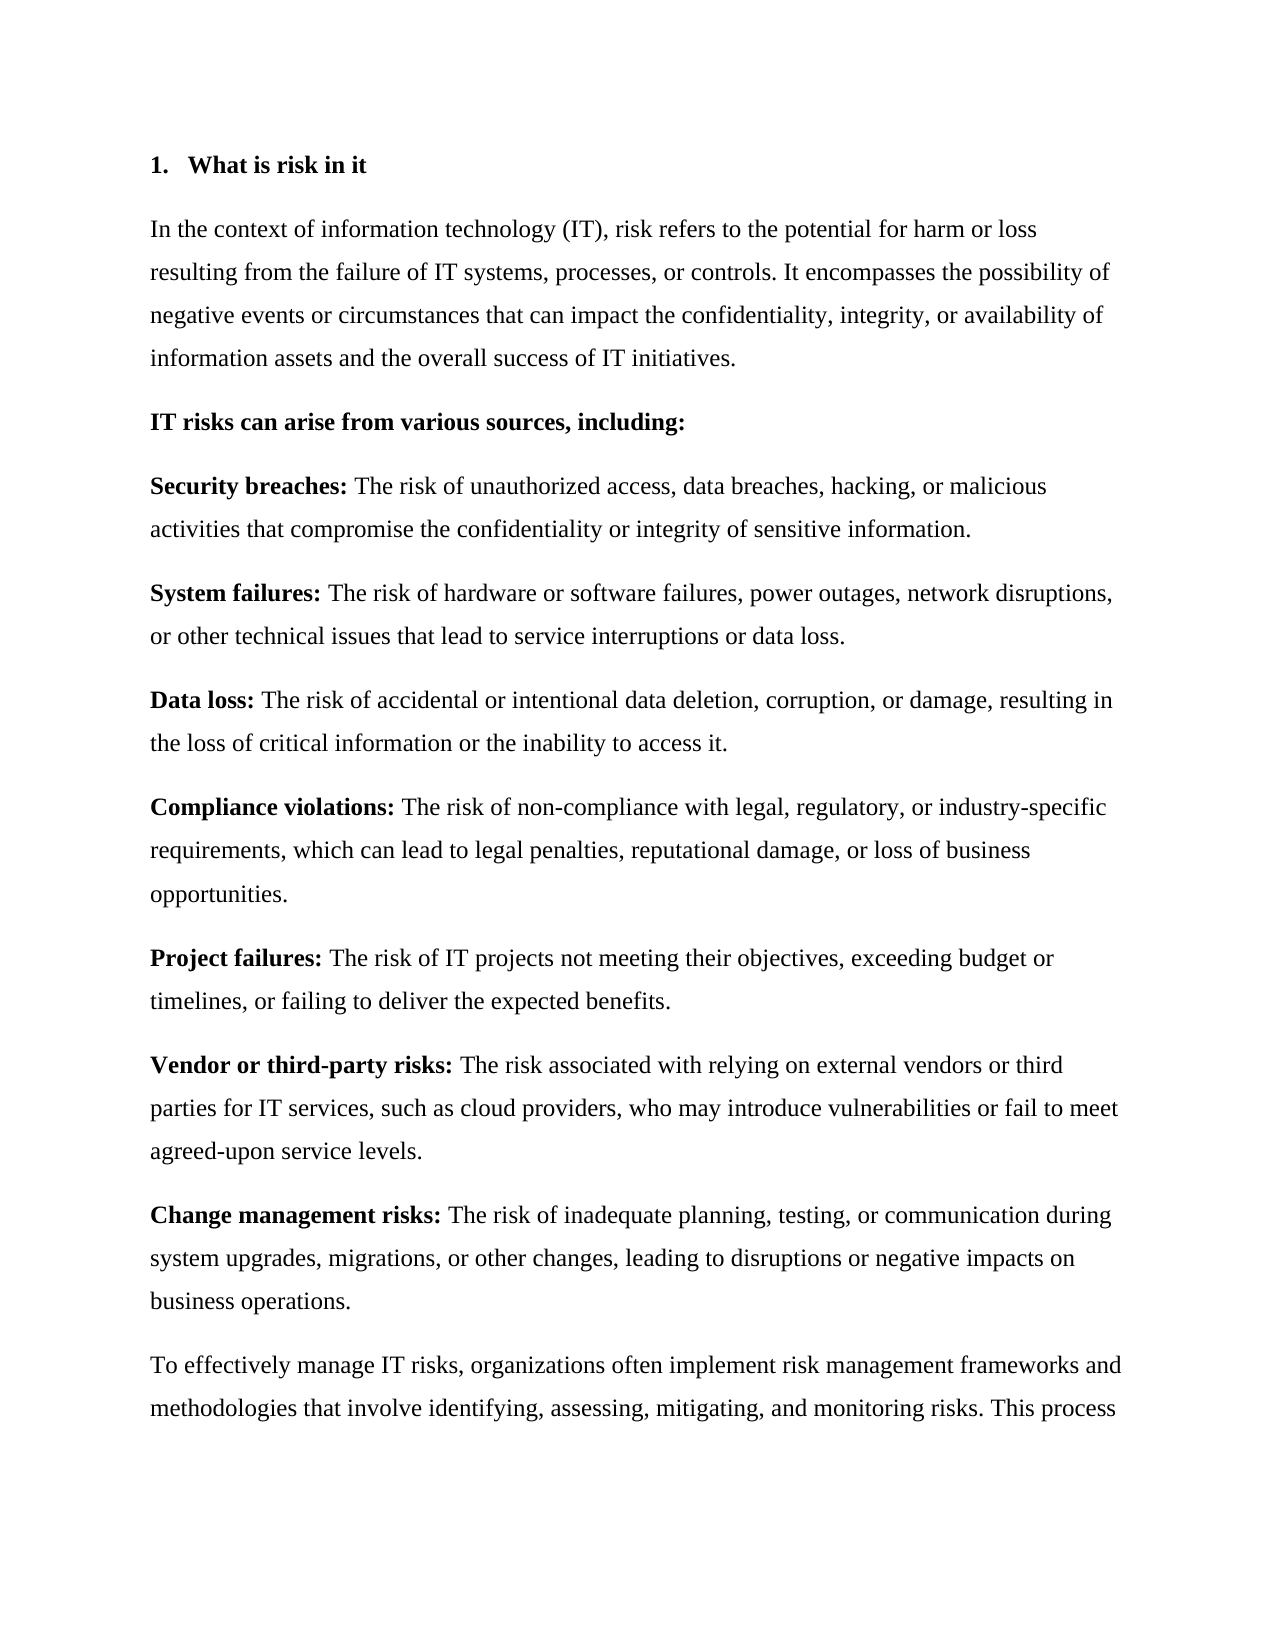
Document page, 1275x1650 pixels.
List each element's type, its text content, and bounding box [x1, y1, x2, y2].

text Security breaches: The risk of unauthorized access, data breaches, hacking, or malicious activities that compromise the confidentiality or integrity of sensitive information. [150, 471, 1125, 543]
text In the context of information technology (IT), risk refers to the potential for harm or loss resulting from the failure of IT systems, processes, or controls. It encompasses the possibility of negative events or circumstances that can impact the confidentiality, integrity, or availability of information assets and the overall success of IT initiatives. [150, 214, 1125, 372]
text IT risks can arise from various sources, including: [150, 407, 1125, 436]
text System failures: The risk of hardware or software failures, power outages, network disruptions, or other technical issues that lead to service interruptions or data loss. [150, 578, 1125, 650]
text Compliance violations: The risk of non-compliance with legal, regulatory, or industry-specific requirements, which can lead to legal penalties, reputational damage, or loss of business opportunities. [150, 792, 1125, 907]
text Change management risks: The risk of inadequate planning, testing, or communication during system upgrades, migrations, or other changes, leading to disruptions or negative impacts on business operations. [150, 1200, 1125, 1315]
text Data loss: The risk of accidental or intentional data deletion, corruption, or damage, resulting in the loss of critical information or the inability to access it. [150, 685, 1125, 757]
text Vendor or third-party risks: The risk associated with relying on external vendors or third parties for IT services, such as cloud providers, who may introduce vulnerabilities or fail to meet agreed-upon service levels. [150, 1050, 1125, 1165]
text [150, 1350, 1125, 1422]
list What is risk in it [150, 150, 1125, 179]
text Project failures: The risk of IT projects not meeting their objectives, exceeding budget or timelines, or failing to deliver the expected benefits. [150, 943, 1125, 1014]
